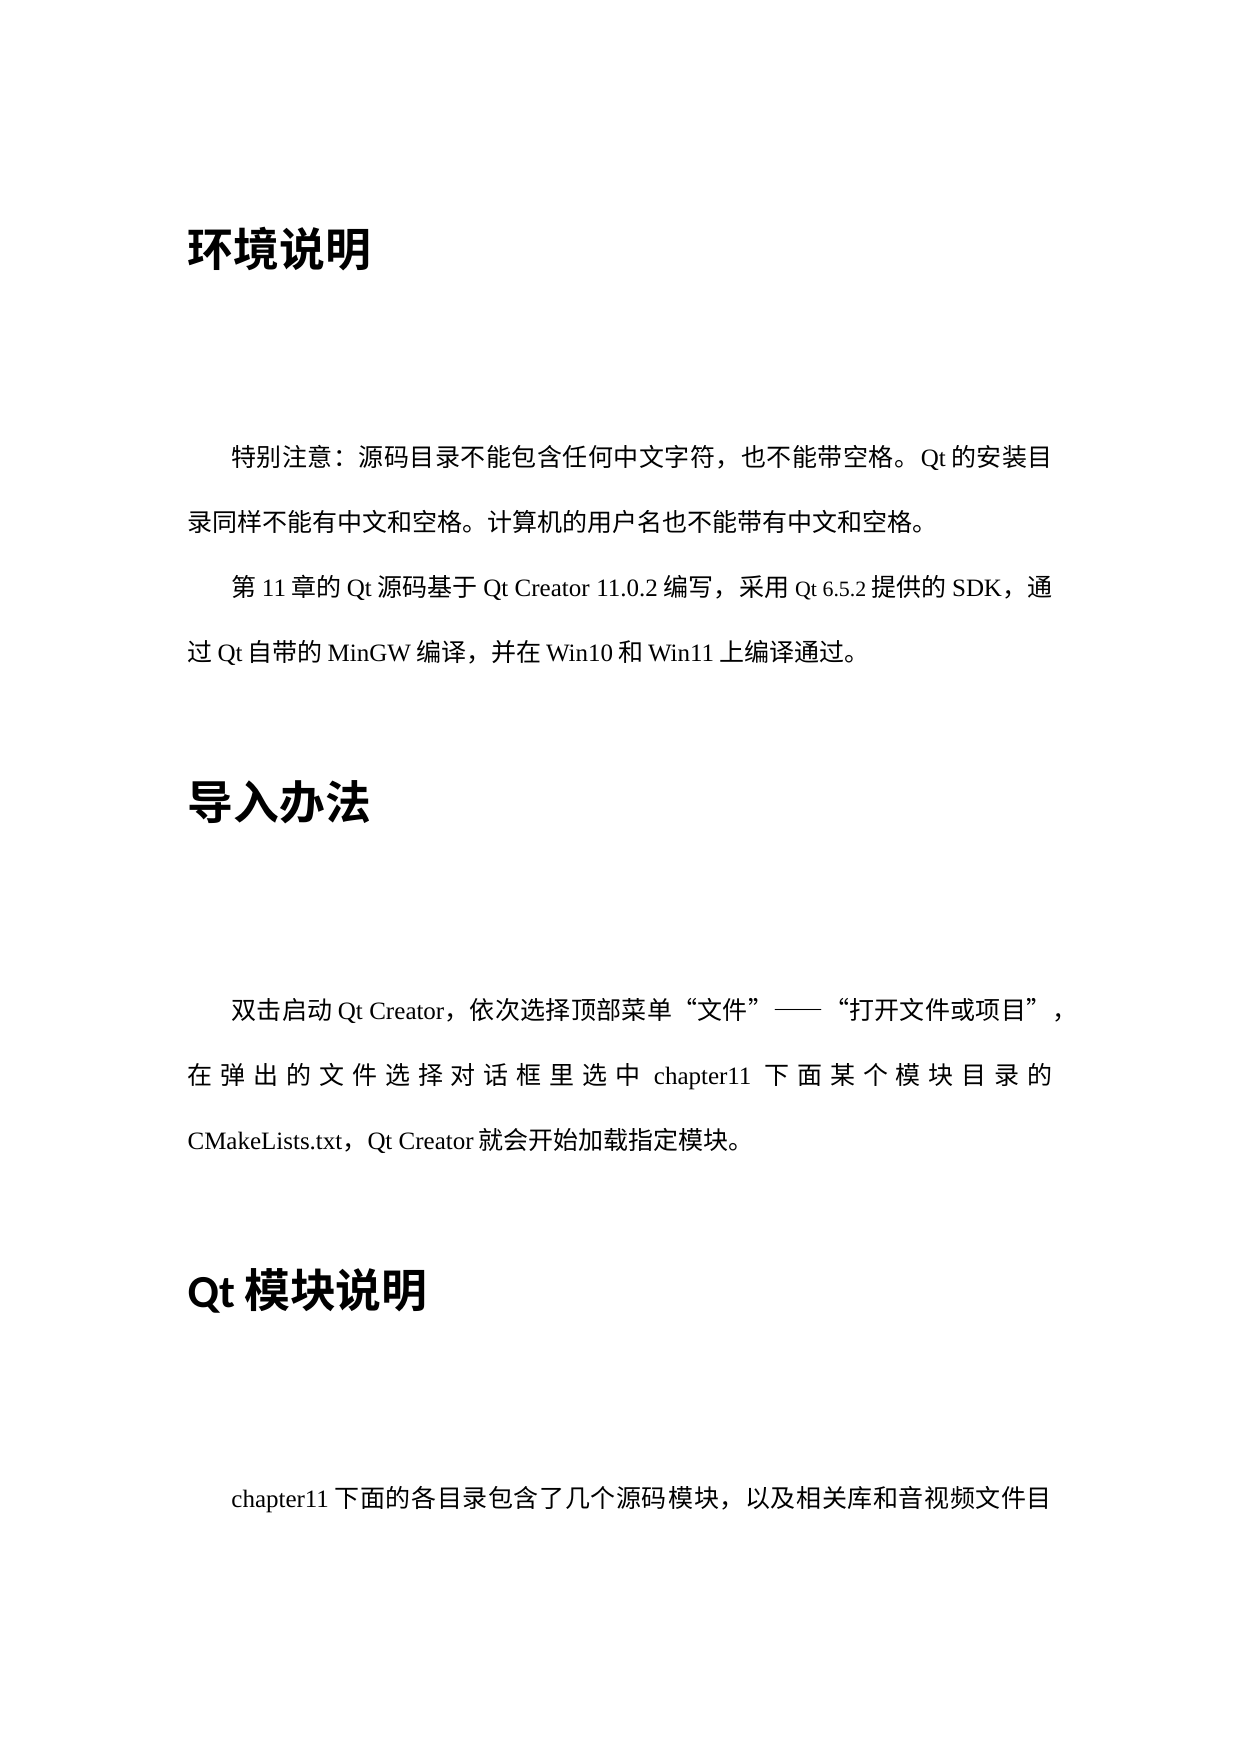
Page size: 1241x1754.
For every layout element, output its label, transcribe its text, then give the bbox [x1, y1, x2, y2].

subtitle Qt模块说明 [187, 1239, 1053, 1337]
subtitle 环境说明 [187, 197, 1053, 295]
text 特别注意：源码目录不能包含任何中文字符，也不能带空格。Qt的安装目录同样不能有中文和空格。计算机的用户名也不能带有中文和空格。 [187, 423, 1053, 553]
text chapter11下面的各目录包含了几个源码模块，以及相关库和音视频文件目录，各目录的用途说明详见下表。 [187, 1464, 1053, 1529]
text 第11章的Qt源码基于Qt Creator 11.0.2编写，采用Qt 6.5.2提供的SDK，通过Qt自带的MinGW编译，并在Win10和Win11上编译通过。 [187, 553, 1053, 683]
subtitle 导入办法 [187, 751, 1053, 848]
text 双击启动Qt Creator，依次选择顶部菜单“文件”——“打开文件或项目”，在弹出的文件选择对话框里选中chapter11下面某个模块目录的CMakeLists.txt，Qt Creator就会开始加载指定模块。 [187, 976, 1053, 1171]
